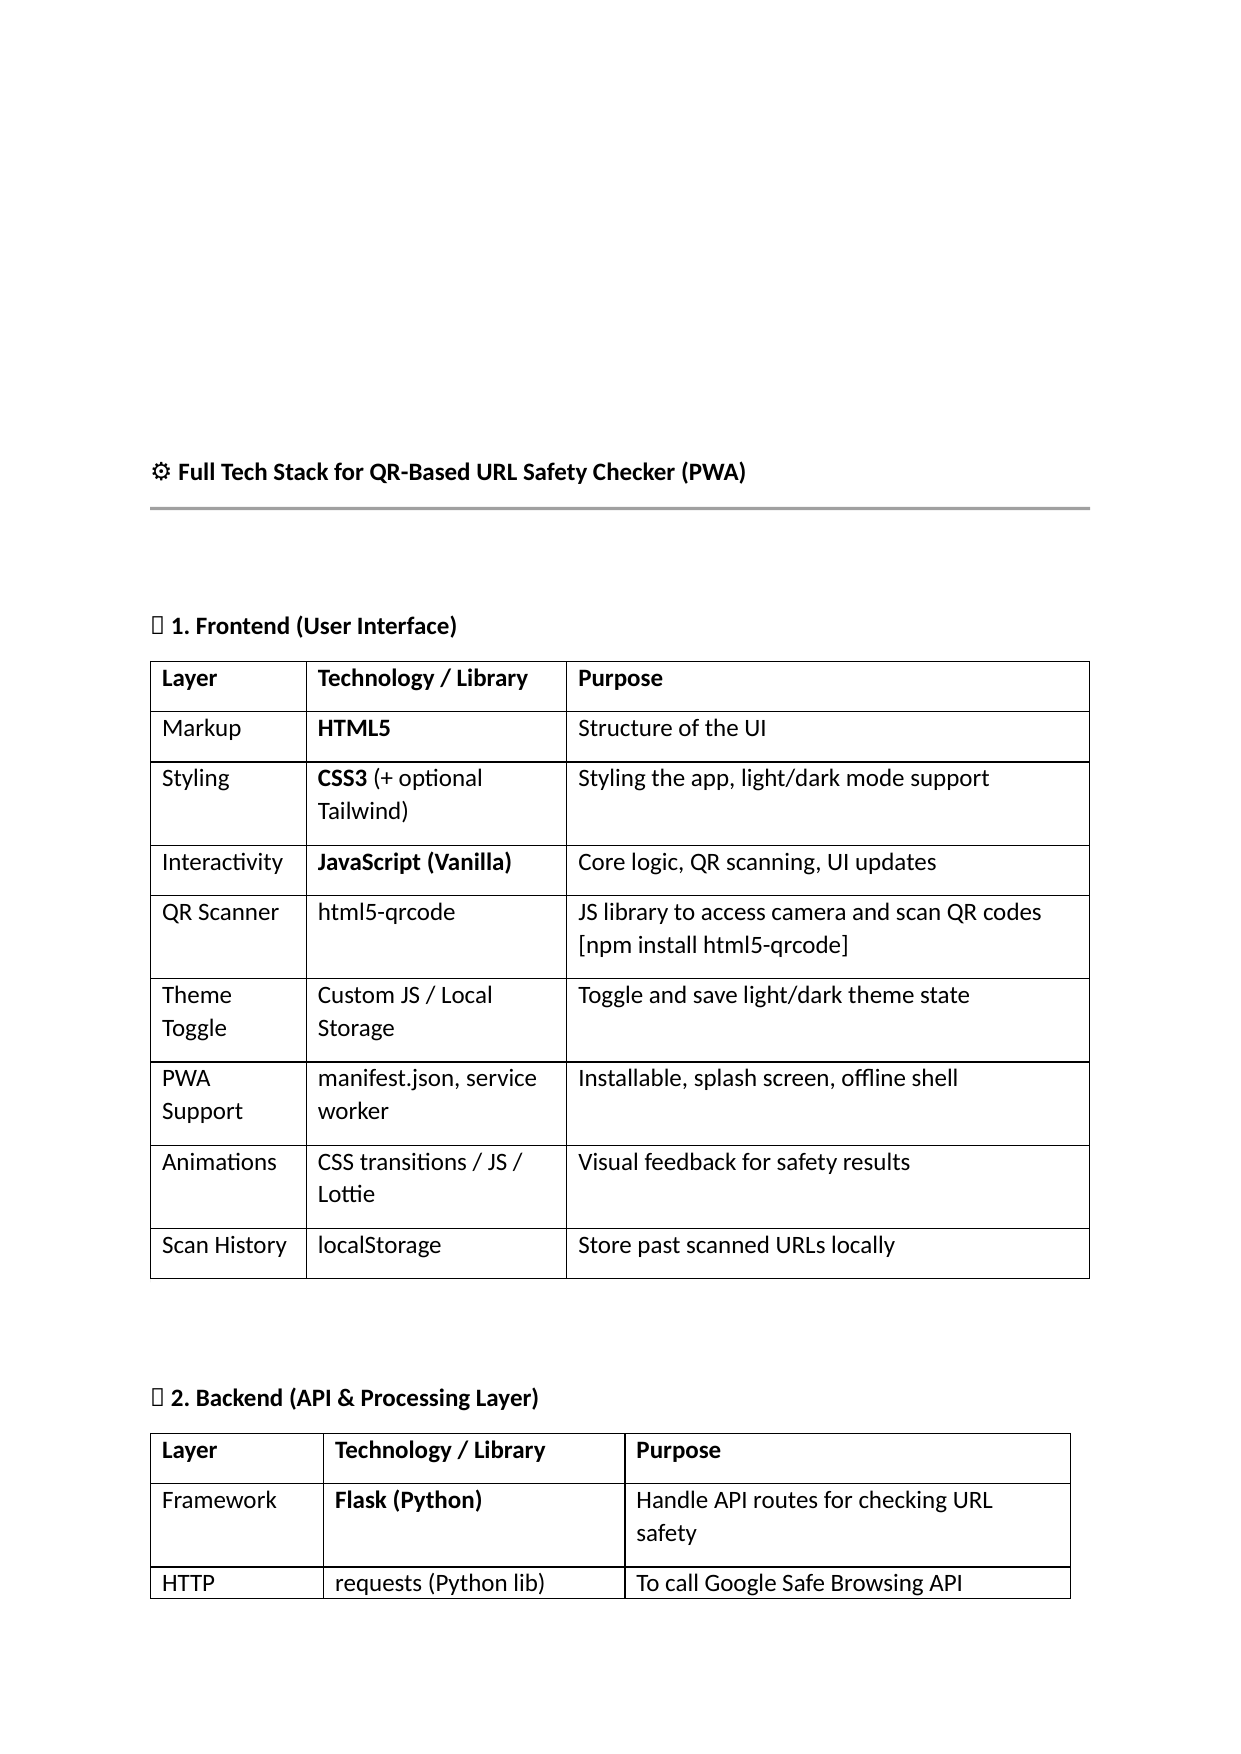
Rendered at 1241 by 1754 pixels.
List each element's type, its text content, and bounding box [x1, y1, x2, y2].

table_cell Structure of the UI [567, 712, 1089, 761]
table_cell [626, 1568, 1070, 1598]
table_header Purpose [567, 662, 1089, 711]
table_header Layer [151, 662, 306, 711]
table_header Purpose [626, 1434, 1070, 1483]
table_cell HTML5 [307, 712, 566, 761]
table_cell Handle API routes for checking URL safety [626, 1484, 1070, 1566]
table_cell Interactivity [151, 846, 306, 895]
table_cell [324, 1568, 624, 1598]
text 🔗 2. Backend (API & Processing Layer) [150, 1379, 1090, 1413]
table_cell Visual feedback for safety results [567, 1146, 1089, 1228]
table_cell localStorage [307, 1229, 566, 1278]
table_cell Installable, splash screen, offline shell [567, 1063, 1089, 1144]
table_cell CSS transitions / JS / Lottie [307, 1146, 566, 1228]
text 🧩 1. Frontend (User Interface) [150, 607, 1090, 641]
table_cell Custom JS / Local Storage [307, 979, 566, 1061]
table_cell Animations [151, 1146, 306, 1228]
table_cell Styling [151, 763, 306, 844]
table_header Technology / Library [324, 1434, 624, 1483]
table_cell HTTP Requests [151, 1568, 323, 1598]
table_cell JS library to access camera and scan QR codes [npm install html5-qrcode] [567, 896, 1089, 978]
table_cell manifest.json, service worker [307, 1063, 566, 1144]
table_cell QR Scanner [151, 896, 306, 978]
table_cell Store past scanned URLs locally [567, 1229, 1089, 1278]
table_cell Flask (Python) [324, 1484, 624, 1566]
table_cell JavaScript (Vanilla) [307, 846, 566, 895]
table_cell html5-qrcode [307, 896, 566, 978]
table_header Technology / Library [307, 662, 566, 711]
table_cell Styling the app, light/dark mode support [567, 763, 1089, 844]
table_cell Framework [151, 1484, 323, 1566]
table_cell Theme Toggle [151, 979, 306, 1061]
table_cell Toggle and save light/dark theme state [567, 979, 1089, 1061]
table_cell Markup [151, 712, 306, 761]
table_header Layer [151, 1434, 323, 1483]
table_cell PWA Support [151, 1063, 306, 1144]
text ⚙️ Full Tech Stack for QR-Based URL Safety Checker (PWA) [150, 453, 1090, 488]
table_cell Scan History [151, 1229, 306, 1278]
table_cell CSS3 (+ optional Tailwind) [307, 763, 566, 844]
table_cell Core logic, QR scanning, UI updates [567, 846, 1089, 895]
